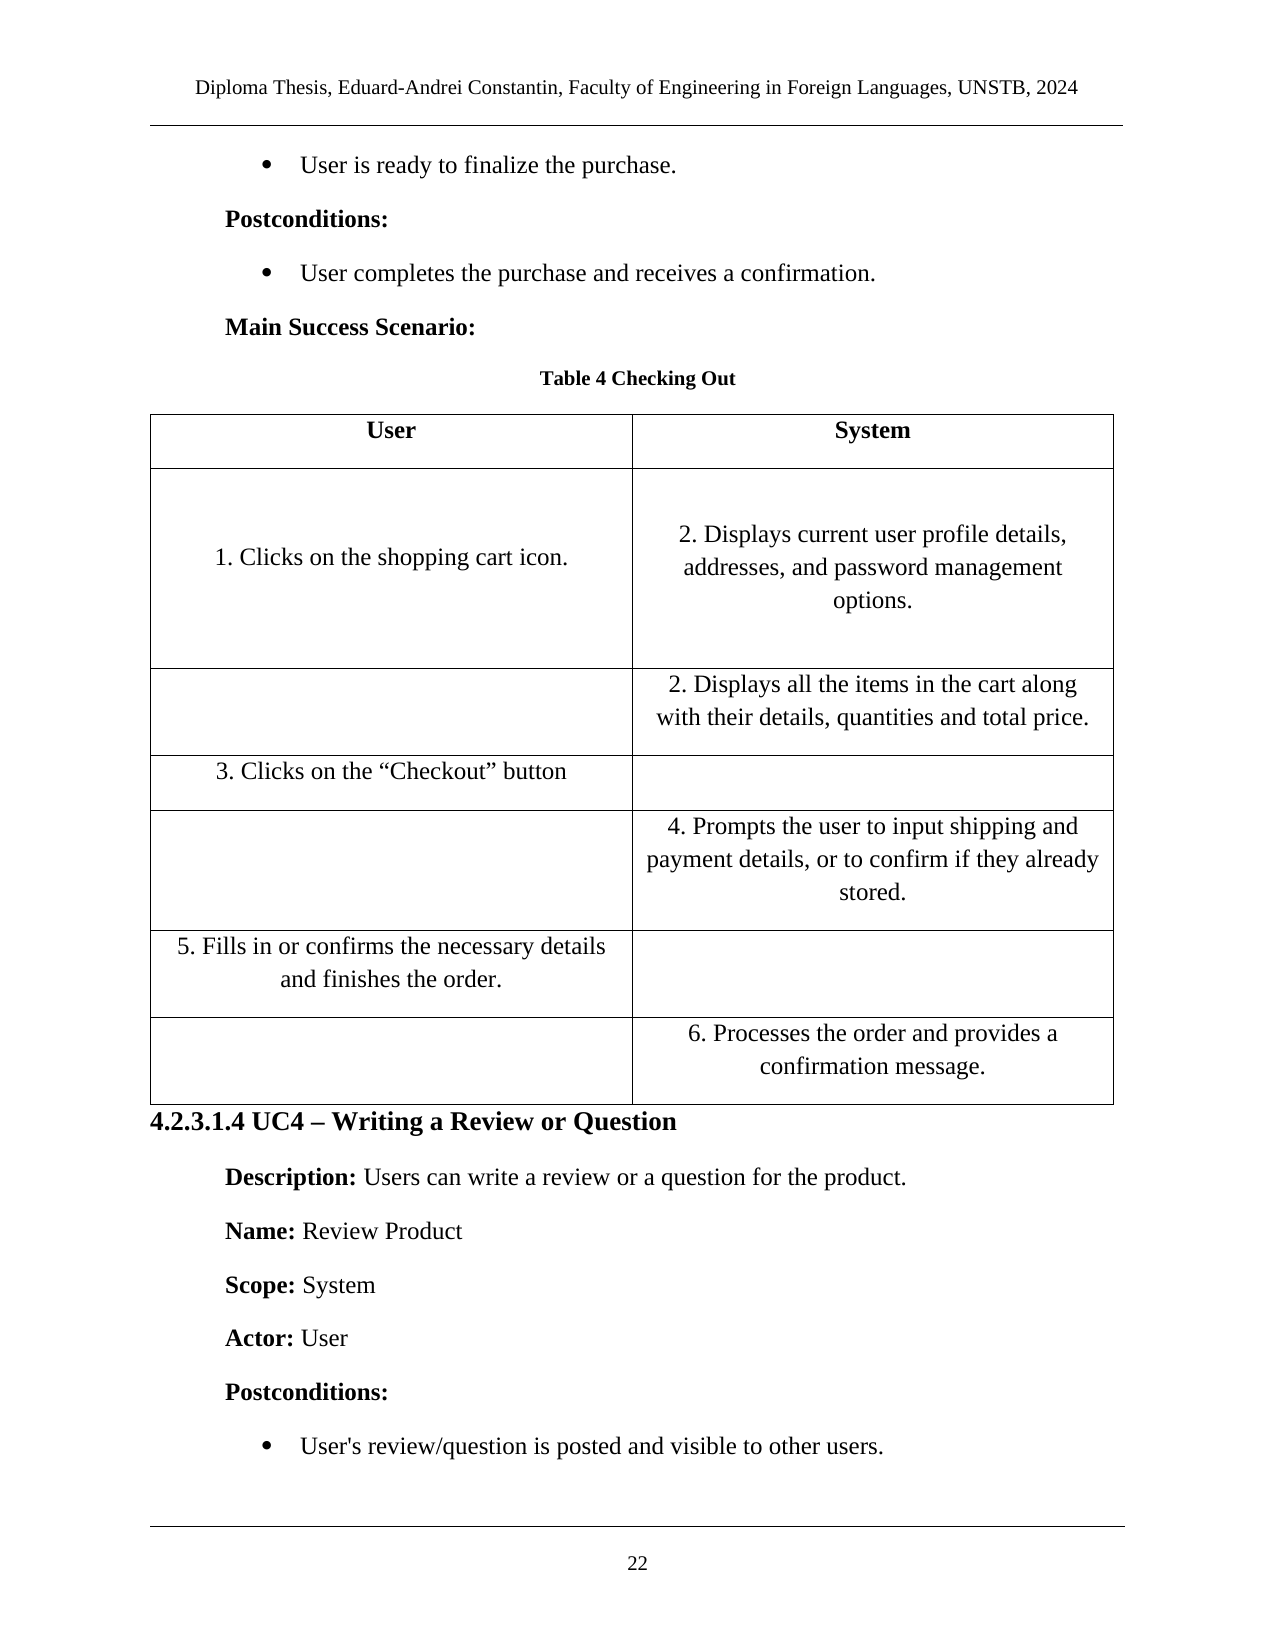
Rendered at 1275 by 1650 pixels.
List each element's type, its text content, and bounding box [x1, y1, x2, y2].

text Actor: User [225, 1323, 1125, 1352]
table_cell 1. Clicks on the shopping cart icon. [151, 469, 632, 668]
table_cell [151, 811, 632, 930]
table_cell 3. Clicks on the “Checkout” button [151, 756, 632, 810]
text Postconditions: [225, 1377, 1125, 1406]
text Table 4 Checking Out [150, 366, 1125, 390]
text 4.2.3.1.4 UC4 – Writing a Review or Question [150, 1105, 1125, 1137]
table_cell [633, 756, 1113, 810]
table_cell 4. Prompts the user to input shipping and payment details, or to confirm if they already stored. [633, 811, 1113, 930]
table_cell [633, 931, 1113, 1017]
list User's review/question is posted and visible to other users. [262, 1431, 1125, 1460]
table_header User [151, 415, 632, 468]
table_cell [151, 1018, 632, 1104]
text Name: Review Product [225, 1216, 1125, 1244]
table_cell 6. Processes the order and provides a confirmation message. [633, 1018, 1113, 1104]
table_cell 2. Displays current user profile details, addresses, and password management options. [633, 469, 1113, 668]
list User is ready to finalize the purchase. [262, 150, 1125, 179]
table_cell 2. Displays all the items in the cart along with their details, quantities and total price. [633, 669, 1113, 755]
table_cell 5. Fills in or confirms the necessary details and finishes the order. [151, 931, 632, 1017]
table_cell [151, 669, 632, 755]
text Postconditions: [225, 204, 1125, 233]
list User completes the purchase and receives a confirmation. [262, 258, 1125, 287]
text Description: Users can write a review or a question for the product. [225, 1162, 1125, 1191]
text Main Success Scenario: [225, 312, 1125, 341]
text Scope: System [225, 1270, 1125, 1298]
table_header System [633, 415, 1113, 468]
